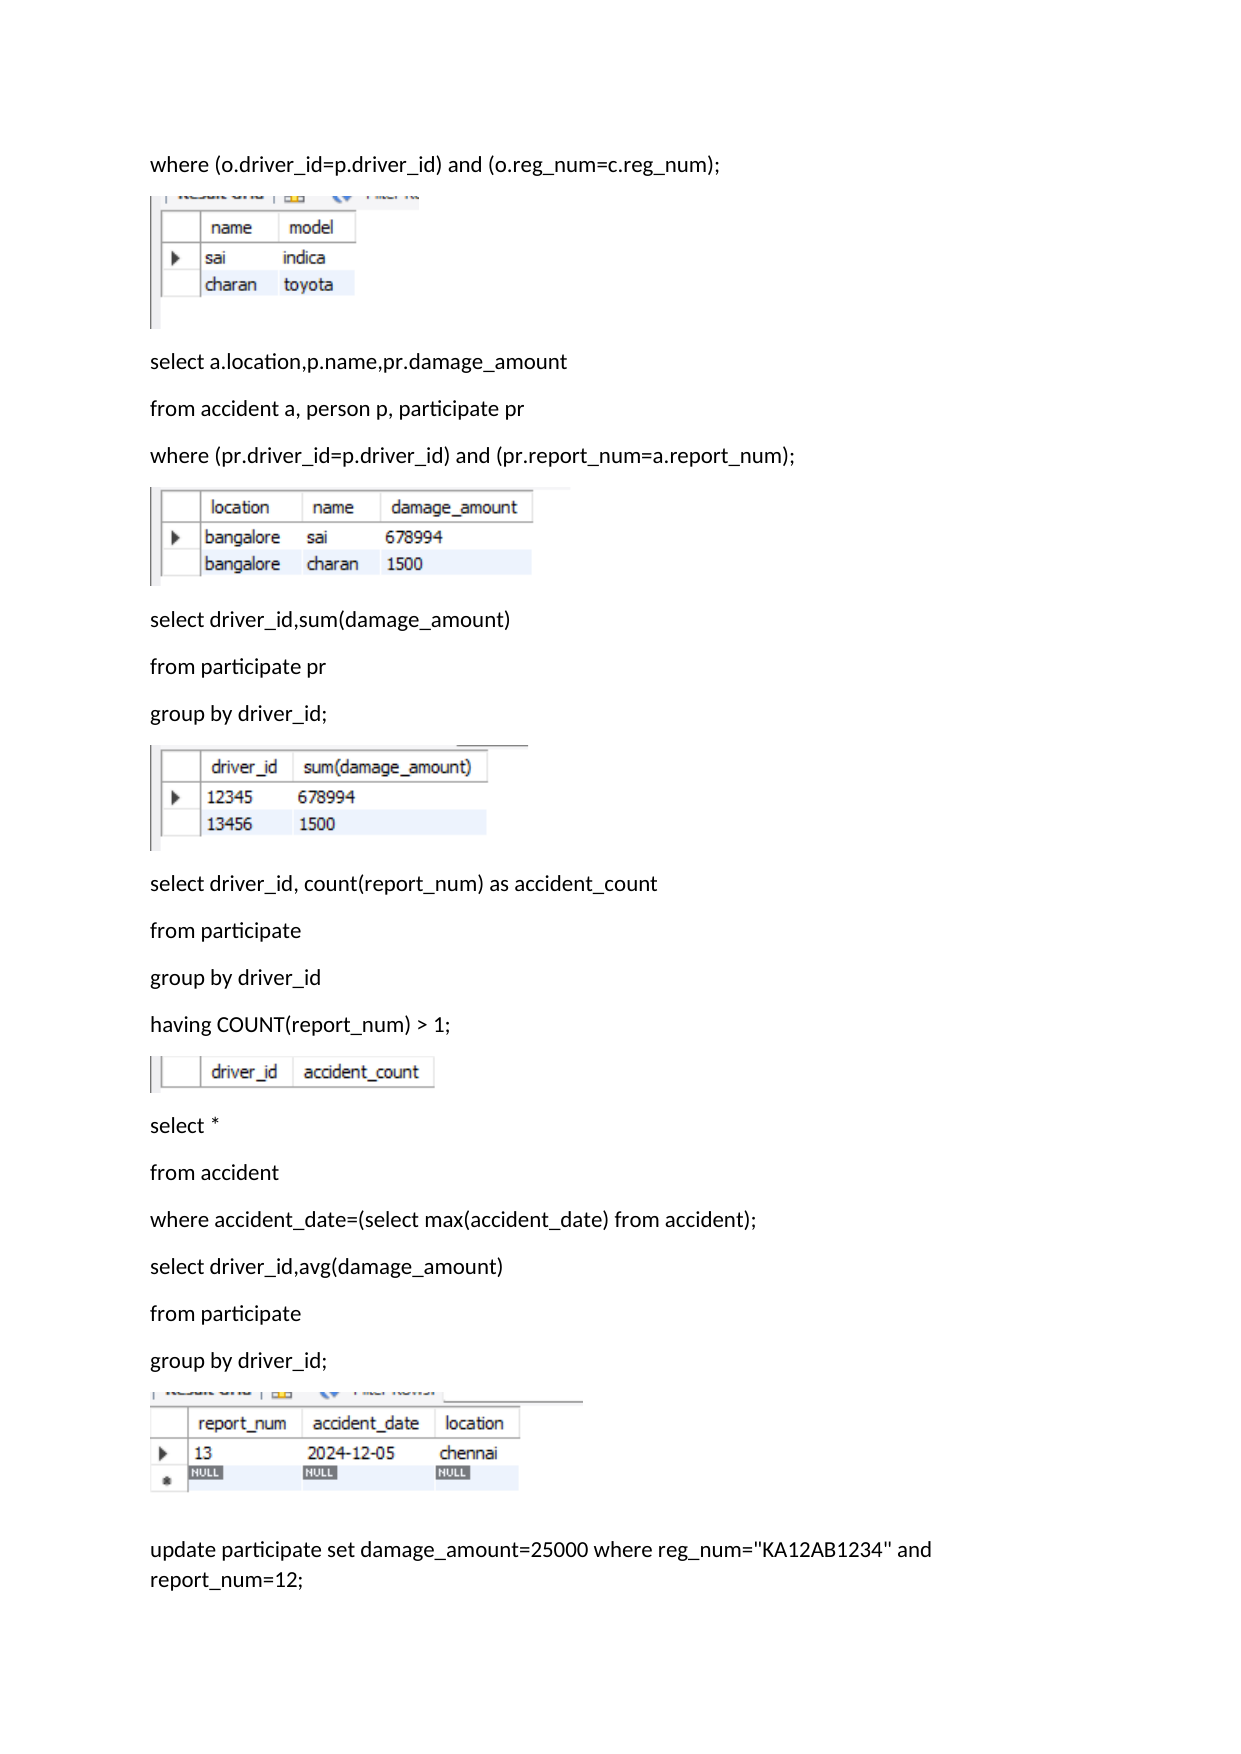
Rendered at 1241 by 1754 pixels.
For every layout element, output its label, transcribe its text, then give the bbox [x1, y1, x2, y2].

text where (pr.driver_id=p.driver_id) and (pr.report_num=a.report_num); [150, 441, 1090, 469]
text from participate [150, 916, 1090, 944]
text select * [150, 1111, 1090, 1139]
picture [150, 1056, 471, 1093]
text select driver_id, count(report_num) as accident_count [150, 869, 1090, 897]
text select driver_id,sum(damage_amount) [150, 605, 1090, 633]
text from accident a, person p, participate pr [150, 394, 1090, 422]
picture [150, 196, 419, 329]
picture [150, 745, 529, 851]
picture [150, 1392, 583, 1516]
text group by driver_id; [150, 1346, 1090, 1374]
text from accident [150, 1158, 1090, 1186]
text where (o.driver_id=p.driver_id) and (o.reg_num=c.reg_num); [150, 150, 1090, 178]
text select a.location,p.name,pr.damage_amount [150, 347, 1090, 375]
text from participate [150, 1299, 1090, 1327]
text from participate pr [150, 652, 1090, 680]
text group by driver_id [150, 963, 1090, 991]
text where accident_date=(select max(accident_date) from accident); [150, 1205, 1090, 1233]
text select driver_id,avg(damage_amount) [150, 1252, 1090, 1280]
picture [150, 487, 571, 586]
text group by driver_id; [150, 699, 1090, 727]
text update participate set damage_amount=25000 where reg_num="KA12AB1234" and report_num=12; [150, 1535, 1090, 1593]
text having COUNT(report_num) > 1; [150, 1010, 1090, 1038]
